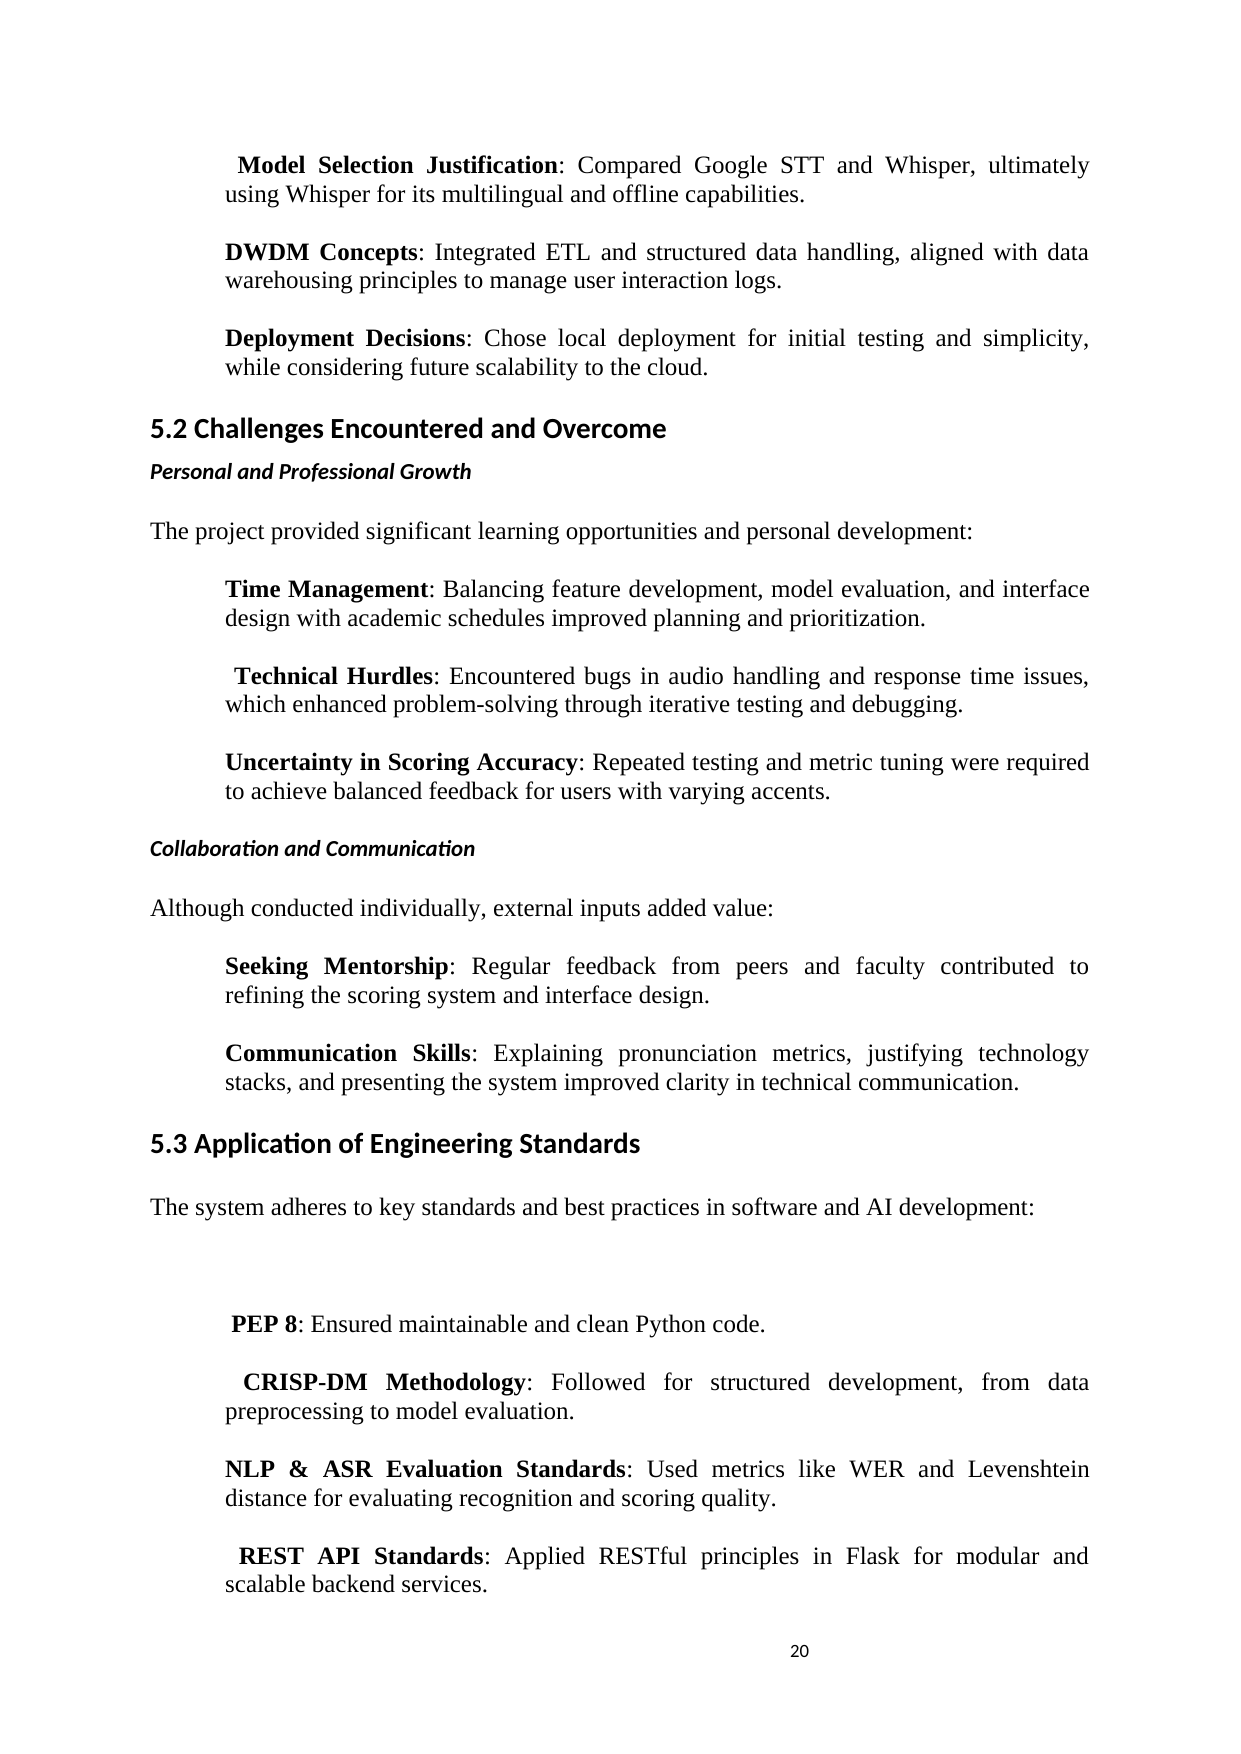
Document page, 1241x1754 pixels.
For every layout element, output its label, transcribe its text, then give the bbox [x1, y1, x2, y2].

subtitle Collaboration and Communication [150, 834, 1090, 862]
text PEP 8: Ensured maintainable and clean Python code. [225, 1309, 1090, 1338]
text NLP & ASR Evaluation Standards: Used metrics like WER and Levenshtein distance for evaluating recognition and scoring quality. [225, 1454, 1090, 1512]
text DWDM Concepts: Integrated ETL and structured data handling, aligned with data warehousing principles to manage user interaction logs. [225, 237, 1090, 294]
text Model Selection Justification: Compared Google STT and Whisper, ultimately using Whisper for its multilingual and offline capabilities. [225, 150, 1090, 207]
subtitle Personal and Professional Growth [150, 457, 1090, 485]
text Communication Skills: Explaining pronunciation metrics, justifying technology stacks, and presenting the system improved clarity in technical communication. [225, 1038, 1090, 1096]
text Although conducted individually, external inputs added value: [150, 893, 1090, 922]
text Seeking Mentorship: Regular feedback from peers and faculty contributed to refining the scoring system and interface design. [225, 951, 1090, 1009]
subtitle 5.3 Application of Engineering Standards [150, 1125, 1090, 1160]
text Deployment Decisions: Chose local deployment for initial testing and simplicity, while considering future scalability to the cloud. [225, 323, 1090, 381]
text The project provided significant learning opportunities and personal development: [150, 516, 1090, 545]
text The system adheres to key standards and best practices in software and AI development: [150, 1192, 1090, 1221]
text REST API Standards: Applied RESTful principles in Flask for modular and scalable backend services. [225, 1541, 1090, 1598]
text Uncertainty in Scoring Accuracy: Repeated testing and metric tuning were required to achieve balanced feedback for users with varying accents. [225, 747, 1090, 805]
text CRISP-DM Methodology: Followed for structured development, from data preprocessing to model evaluation. [225, 1367, 1090, 1425]
text Technical Hurdles: Encountered bugs in audio handling and response time issues, which enhanced problem-solving through iterative testing and debugging. [225, 661, 1090, 718]
subtitle 5.2 Challenges Encountered and Overcome [150, 410, 1090, 446]
text Time Management: Balancing feature development, model evaluation, and interface design with academic schedules improved planning and prioritization. [225, 574, 1090, 632]
